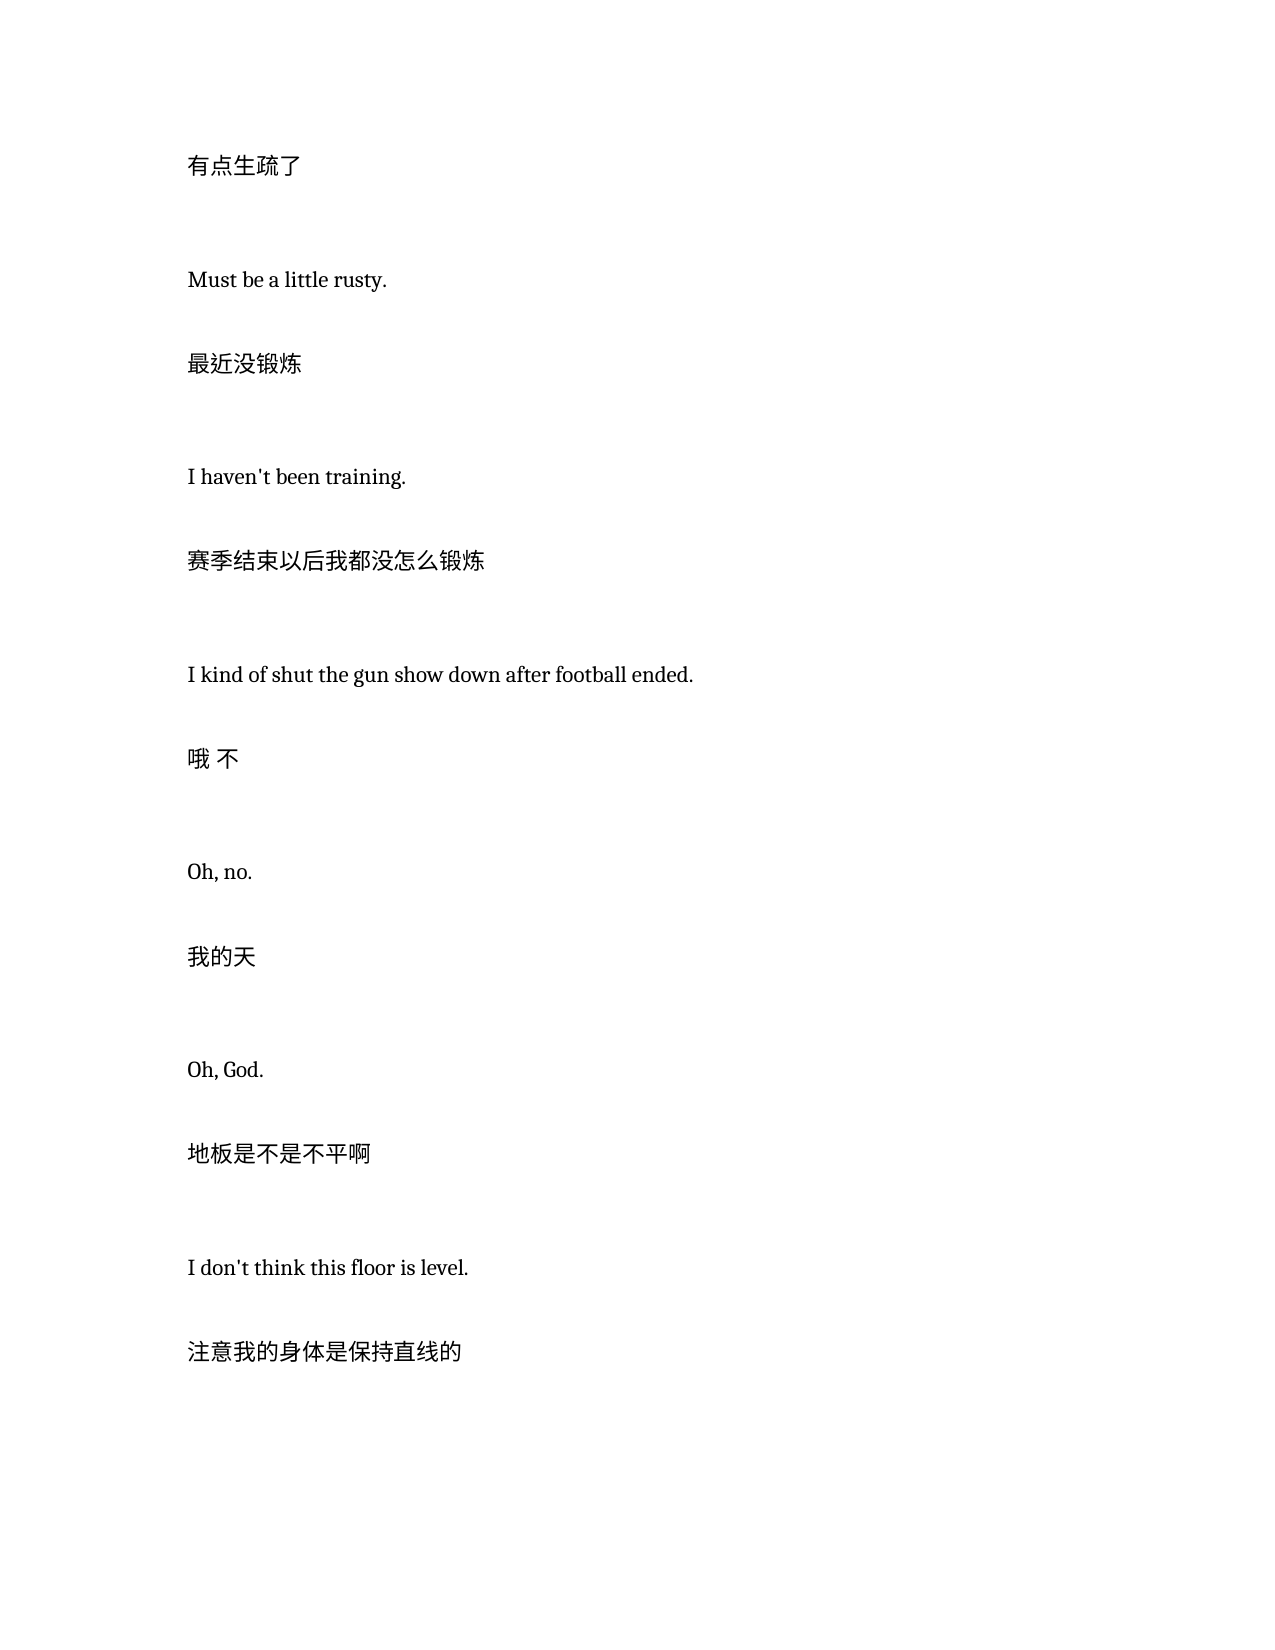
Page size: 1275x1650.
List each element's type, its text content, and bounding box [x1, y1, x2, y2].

text I don't think this floor is level. [187, 1254, 1087, 1311]
text 地板是不是不平啊 [187, 1138, 1087, 1230]
text 注意我的身体是保持直线的 [187, 1336, 1087, 1427]
text I kind of shut the gun show down after football ended. [187, 662, 1087, 718]
text Oh, God. [187, 1057, 1087, 1113]
text 哦 不 [187, 743, 1087, 834]
text 我的天 [187, 940, 1087, 1032]
text Oh, no. [187, 859, 1087, 916]
text I haven't been training. [187, 464, 1087, 521]
text 最近没锻炼 [187, 348, 1087, 439]
text Must be a little rusty. [187, 266, 1087, 323]
text 赛季结束以后我都没怎么锻炼 [187, 545, 1087, 637]
text 有点生疏了 [187, 150, 1087, 242]
